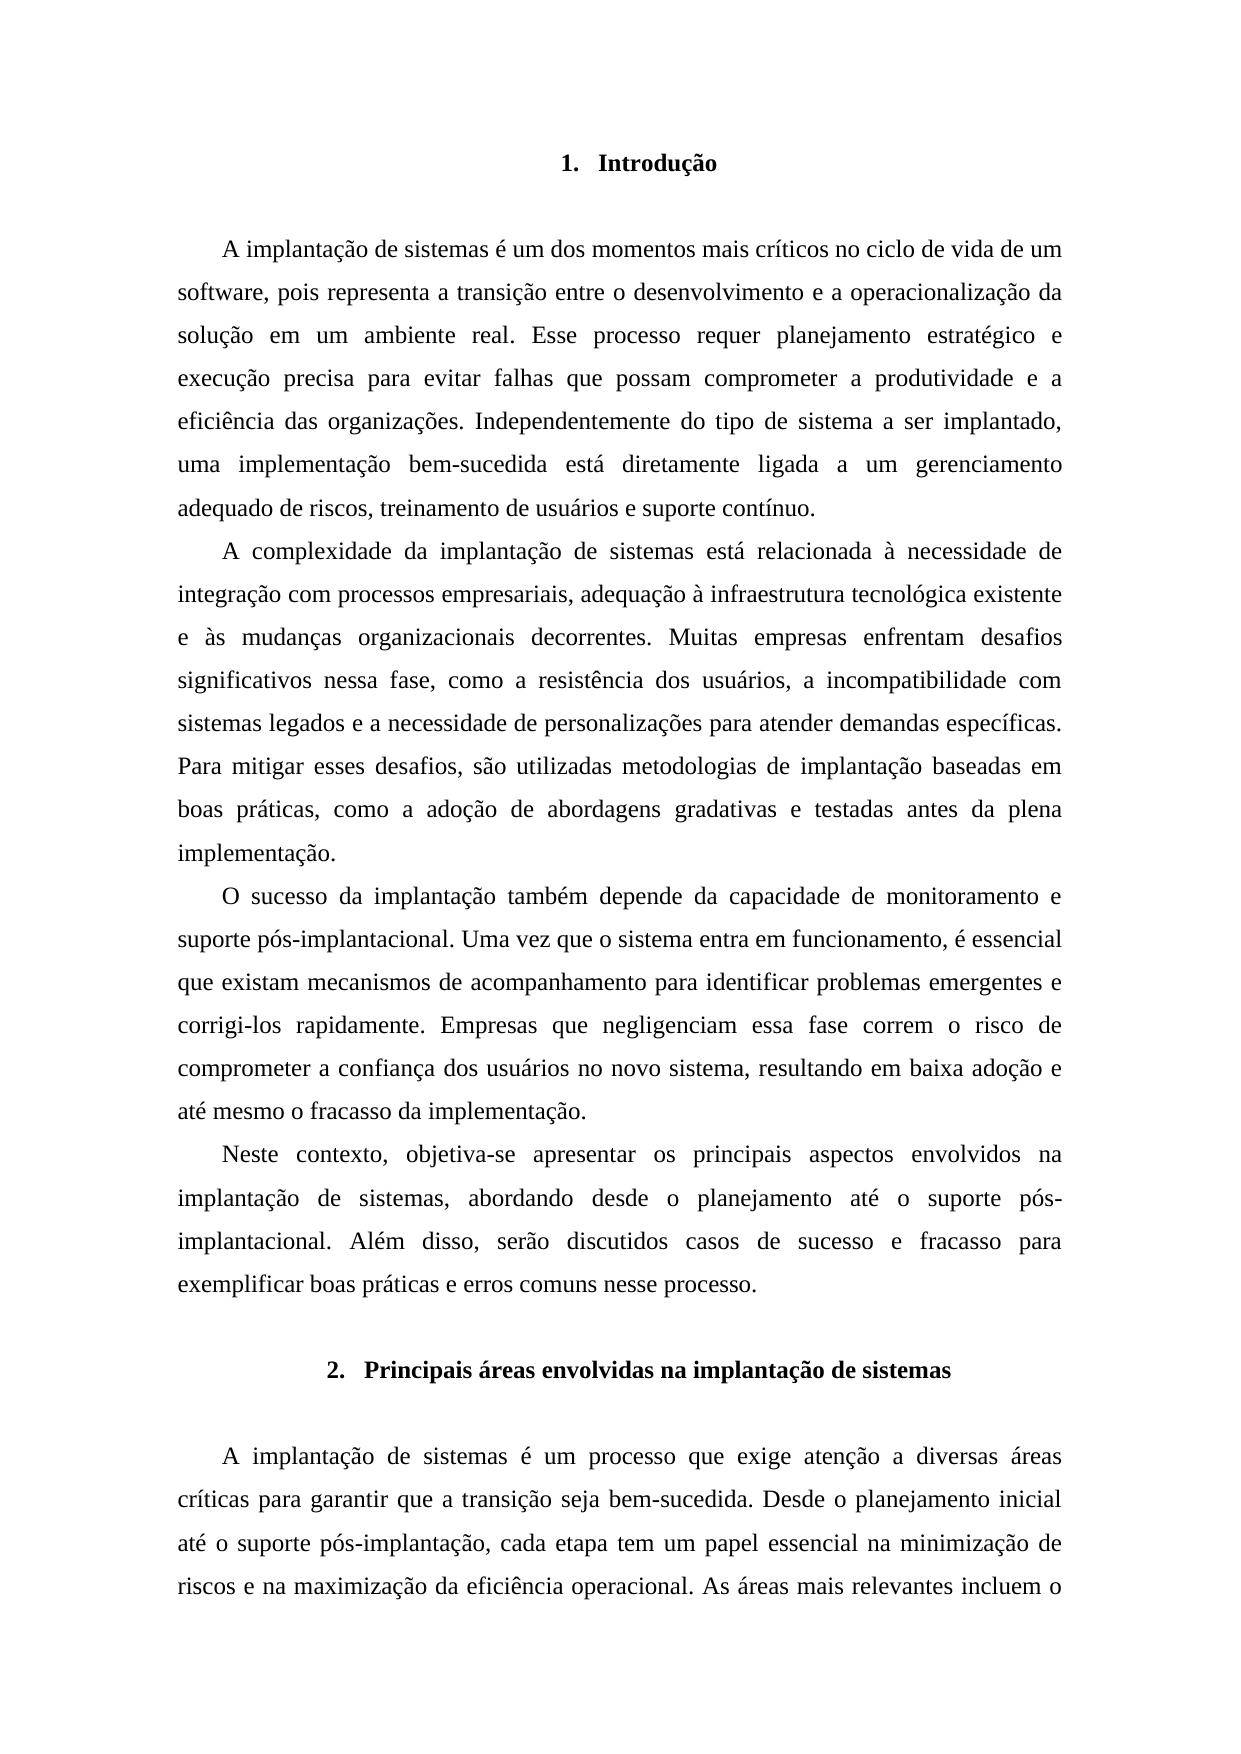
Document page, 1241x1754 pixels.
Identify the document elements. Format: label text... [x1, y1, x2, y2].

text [177, 1441, 1063, 1599]
text A implantação de sistemas é um dos momentos mais críticos no ciclo de vida de um software, pois representa a transição entre o desenvolvimento e a operacionalização da solução em um ambiente real. Esse processo requer planejamento estratégico e execução precisa para evitar falhas que possam comprometer a produtividade e a eficiência das organizações. Independentemente do tipo de sistema a ser implantado, uma implementação bem-sucedida está diretamente ligada a um gerenciamento adequado de riscos, treinamento de usuários e suporte contínuo. [177, 234, 1063, 521]
list Principais áreas envolvidas na implantação de sistemas [215, 1355, 1063, 1384]
list Introdução [215, 148, 1063, 176]
text O sucesso da implantação também depende da capacidade de monitoramento e suporte pós-implantacional. Uma vez que o sistema entra em funcionamento, é essencial que existam mecanismos de acompanhamento para identificar problemas emergentes e corrigi-los rapidamente. Empresas que negligenciam essa fase correm o risco de comprometer a confiança dos usuários no novo sistema, resultando em baixa adoção e até mesmo o fracasso da implementação. [177, 881, 1063, 1125]
text A complexidade da implantação de sistemas está relacionada à necessidade de integração com processos empresariais, adequação à infraestrutura tecnológica existente e às mudanças organizacionais decorrentes. Muitas empresas enfrentam desafios significativos nessa fase, como a resistência dos usuários, a incompatibilidade com sistemas legados e a necessidade de personalizações para atender demandas específicas. Para mitigar esses desafios, são utilizadas metodologias de implantação baseadas em boas práticas, como a adoção de abordagens gradativas e testadas antes da plena implementação. [177, 536, 1063, 866]
text Neste contexto, objetiva-se apresentar os principais aspectos envolvidos na implantação de sistemas, abordando desde o planejamento até o suporte pós-implantacional. Além disso, serão discutidos casos de sucesso e fracasso para exemplificar boas práticas e erros comuns nesse processo. [177, 1139, 1063, 1298]
